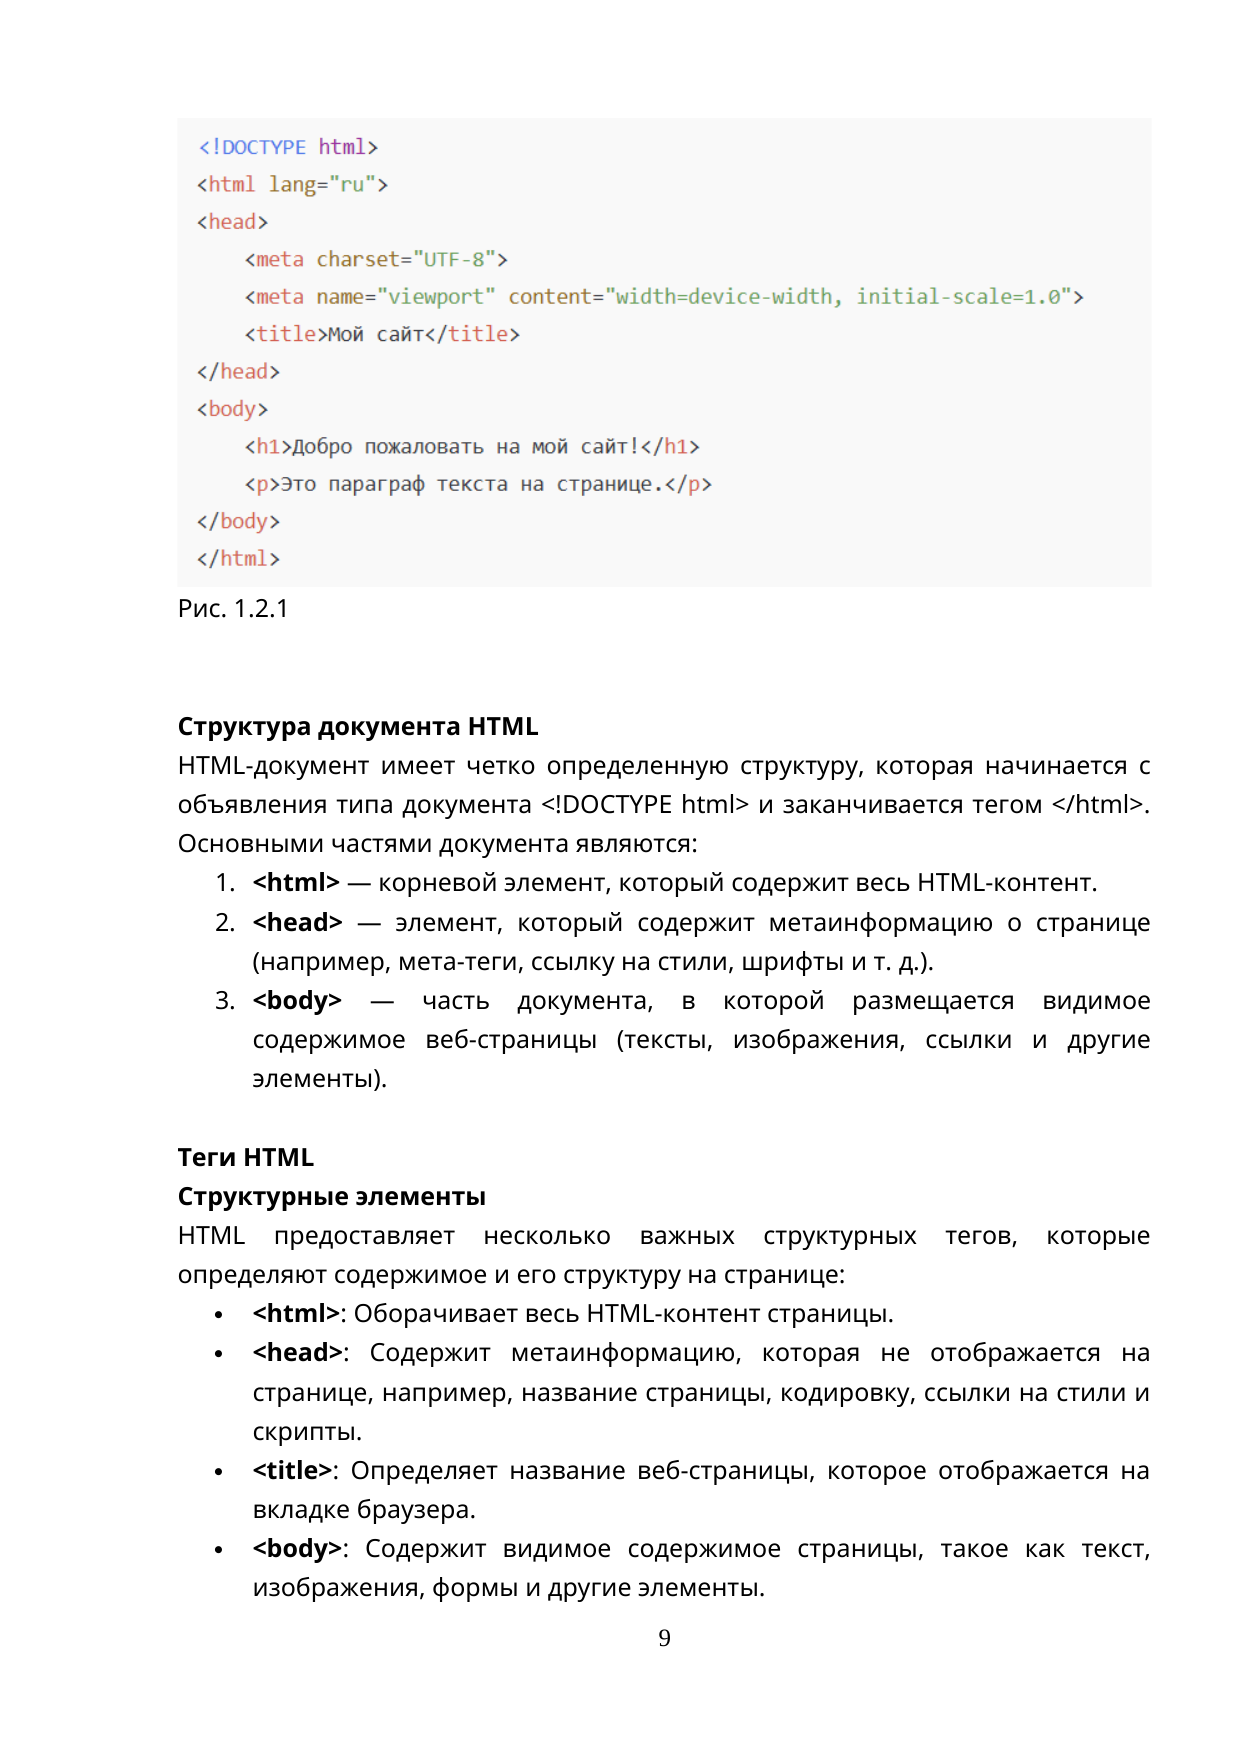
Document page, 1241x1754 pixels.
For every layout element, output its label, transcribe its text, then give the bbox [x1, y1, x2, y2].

text Рис. 1.2.1 [177, 591, 1152, 625]
text Теги HTML [177, 1139, 1152, 1173]
picture [177, 118, 1152, 587]
list <title>: Определяет название веб-страницы, которое отображается на вкладке браузера. [215, 1453, 1152, 1526]
list <body> — часть документа, в которой размещается видимое содержимое веб-страницы (тексты, изображения, ссылки и другие элементы). [215, 983, 1152, 1095]
list <html> — корневой элемент, который содержит весь HTML-контент. [215, 865, 1152, 899]
list <body>: Содержит видимое содержимое страницы, такое как текст, изображения, формы и другие элементы. [215, 1531, 1152, 1604]
list <html>: Оборачивает весь HTML-контент страницы. [215, 1296, 1152, 1330]
text Структурные элементы [177, 1178, 1152, 1212]
list <head> — элемент, который содержит метаинформацию о странице (например, мета-теги, ссылку на стили, шрифты и т. д.). [215, 904, 1152, 977]
text HTML-документ имеет четко определенную структуру, которая начинается с объявления типа документа <!DOCTYPE html> и заканчивается тегом </html>. Основными частями документа являются: [177, 748, 1152, 860]
text HTML предоставляет несколько важных структурных тегов, которые определяют содержимое и его структуру на странице: [177, 1218, 1152, 1291]
text Структура документа HTML [177, 708, 1152, 742]
list <head>: Содержит метаинформацию, которая не отображается на странице, например, название страницы, кодировку, ссылки на стили и скрипты. [215, 1335, 1152, 1447]
